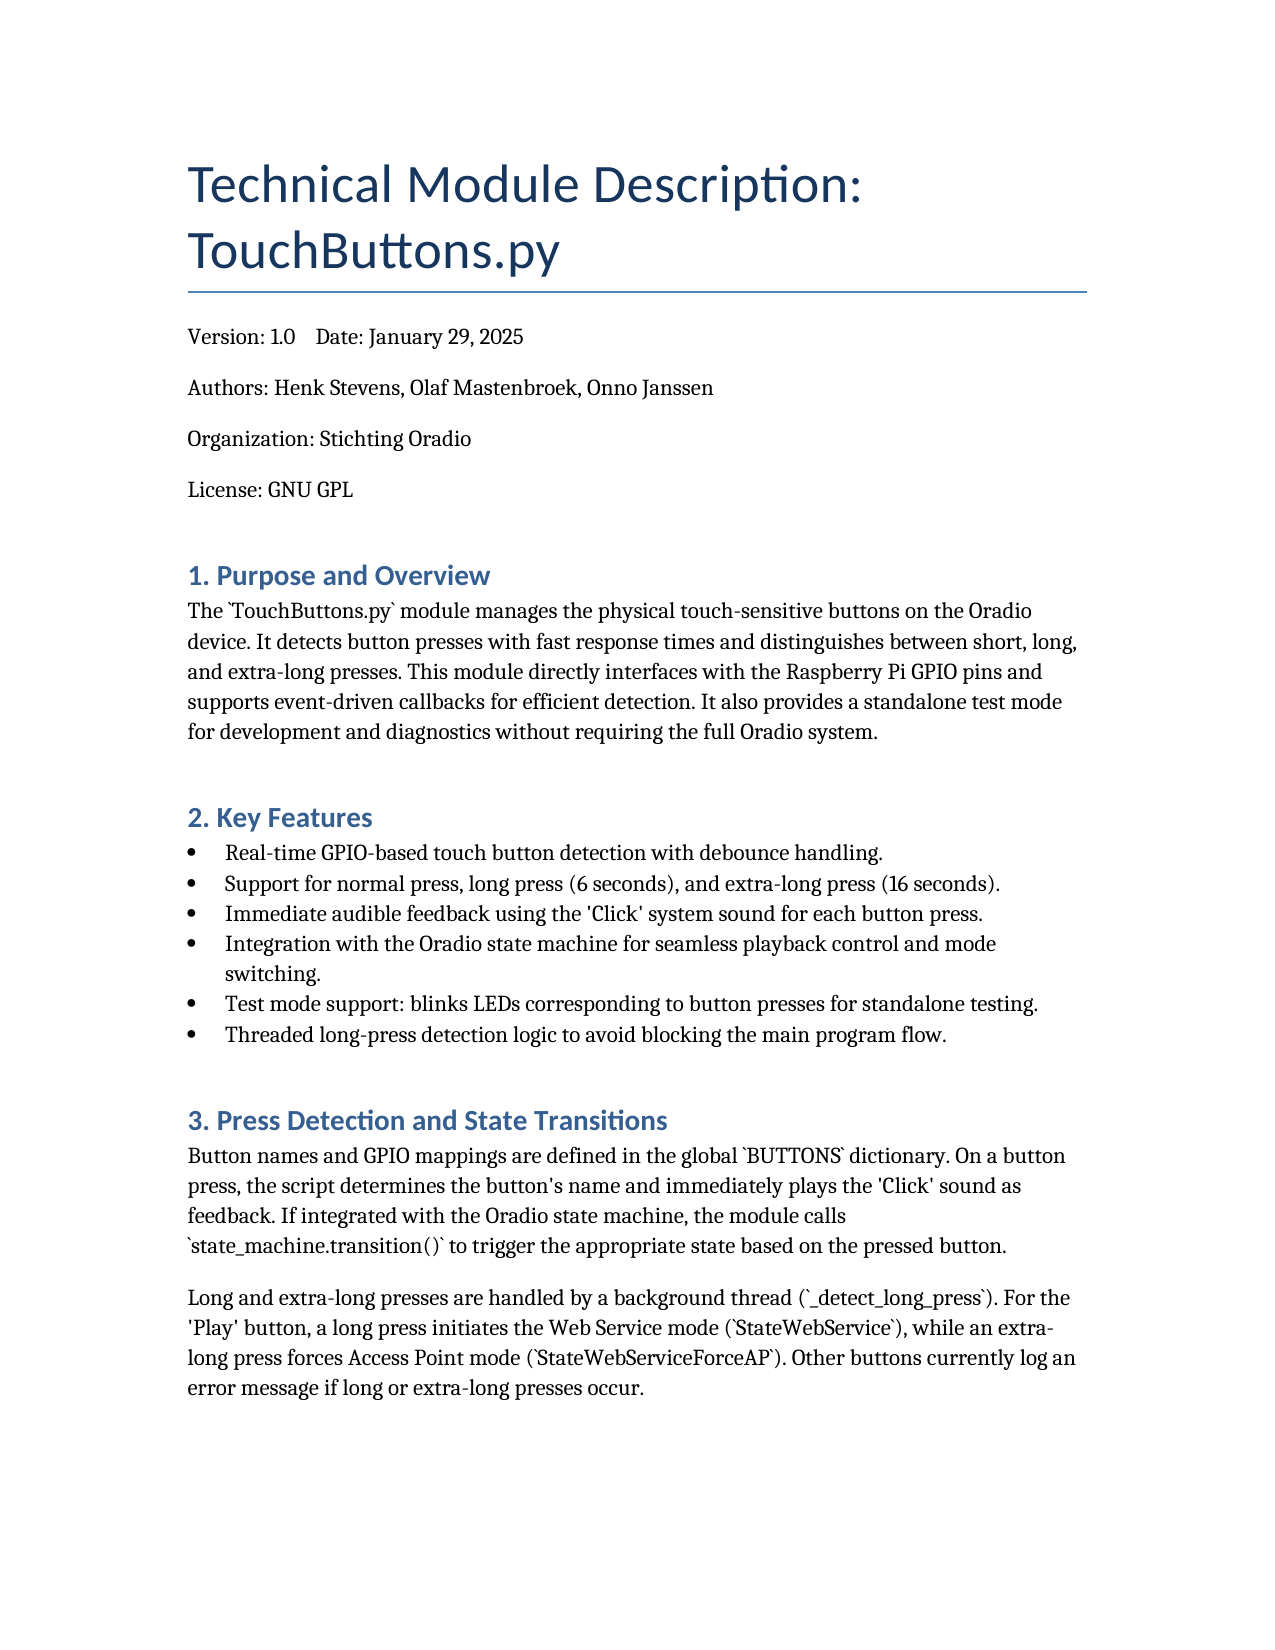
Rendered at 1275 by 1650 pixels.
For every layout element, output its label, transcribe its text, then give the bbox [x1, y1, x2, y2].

list Integration with the Oradio state machine for seamless playback control and mode switching. [187, 931, 1087, 987]
text Version: 1.0 Date: January 29, 2025 [187, 324, 1087, 350]
text Organization: Stichting Oradio [187, 426, 1087, 452]
text License: GNU GPL [187, 477, 1087, 503]
subtitle 2. Key Features [187, 799, 1087, 835]
text Authors: Henk Stevens, Olaf Mastenbroek, Onno Janssen [187, 375, 1087, 401]
text Long and extra-long presses are handled by a background thread (`_detect_long_press`). For the 'Play' button, a long press initiates the Web Service mode (`StateWebService`), while an extra-long press forces Access Point mode (`StateWebServiceForceAP`). Other buttons currently log an error message if long or extra-long presses occur. [187, 1284, 1087, 1401]
subtitle 1. Purpose and Overview [187, 557, 1087, 593]
list Support for normal press, long press (6 seconds), and extra-long press (16 seconds). [187, 870, 1087, 897]
text Button names and GPIO mappings are defined in the global `BUTTONS` dictionary. On a button press, the script determines the button's name and immediately plays the 'Click' sound as feedback. If integrated with the Oradio state machine, the module calls `state_machine.transition()` to trigger the appropriate state based on the pressed button. [187, 1143, 1087, 1259]
list Immediate audible feedback using the 'Click' system sound for each button press. [187, 901, 1087, 927]
subtitle 3. Press Detection and State Transitions [187, 1102, 1087, 1137]
title Technical Module Description: TouchButtons.py [187, 150, 1087, 293]
list Test mode support: blinks LEDs corresponding to button presses for standalone testing. [187, 991, 1087, 1018]
list Threaded long-press detection logic to avoid blocking the main program flow. [187, 1021, 1087, 1048]
text The `TouchButtons.py` module manages the physical touch-sensitive buttons on the Oradio device. It detects button presses with fast response times and distinguishes between short, long, and extra-long presses. This module directly interfaces with the Raspberry Pi GPIO pins and supports event-driven callbacks for efficient detection. It also provides a standalone test mode for development and diagnostics without requiring the full Oradio system. [187, 598, 1087, 745]
list Real-time GPIO-based touch button detection with debounce handling. [187, 840, 1087, 867]
